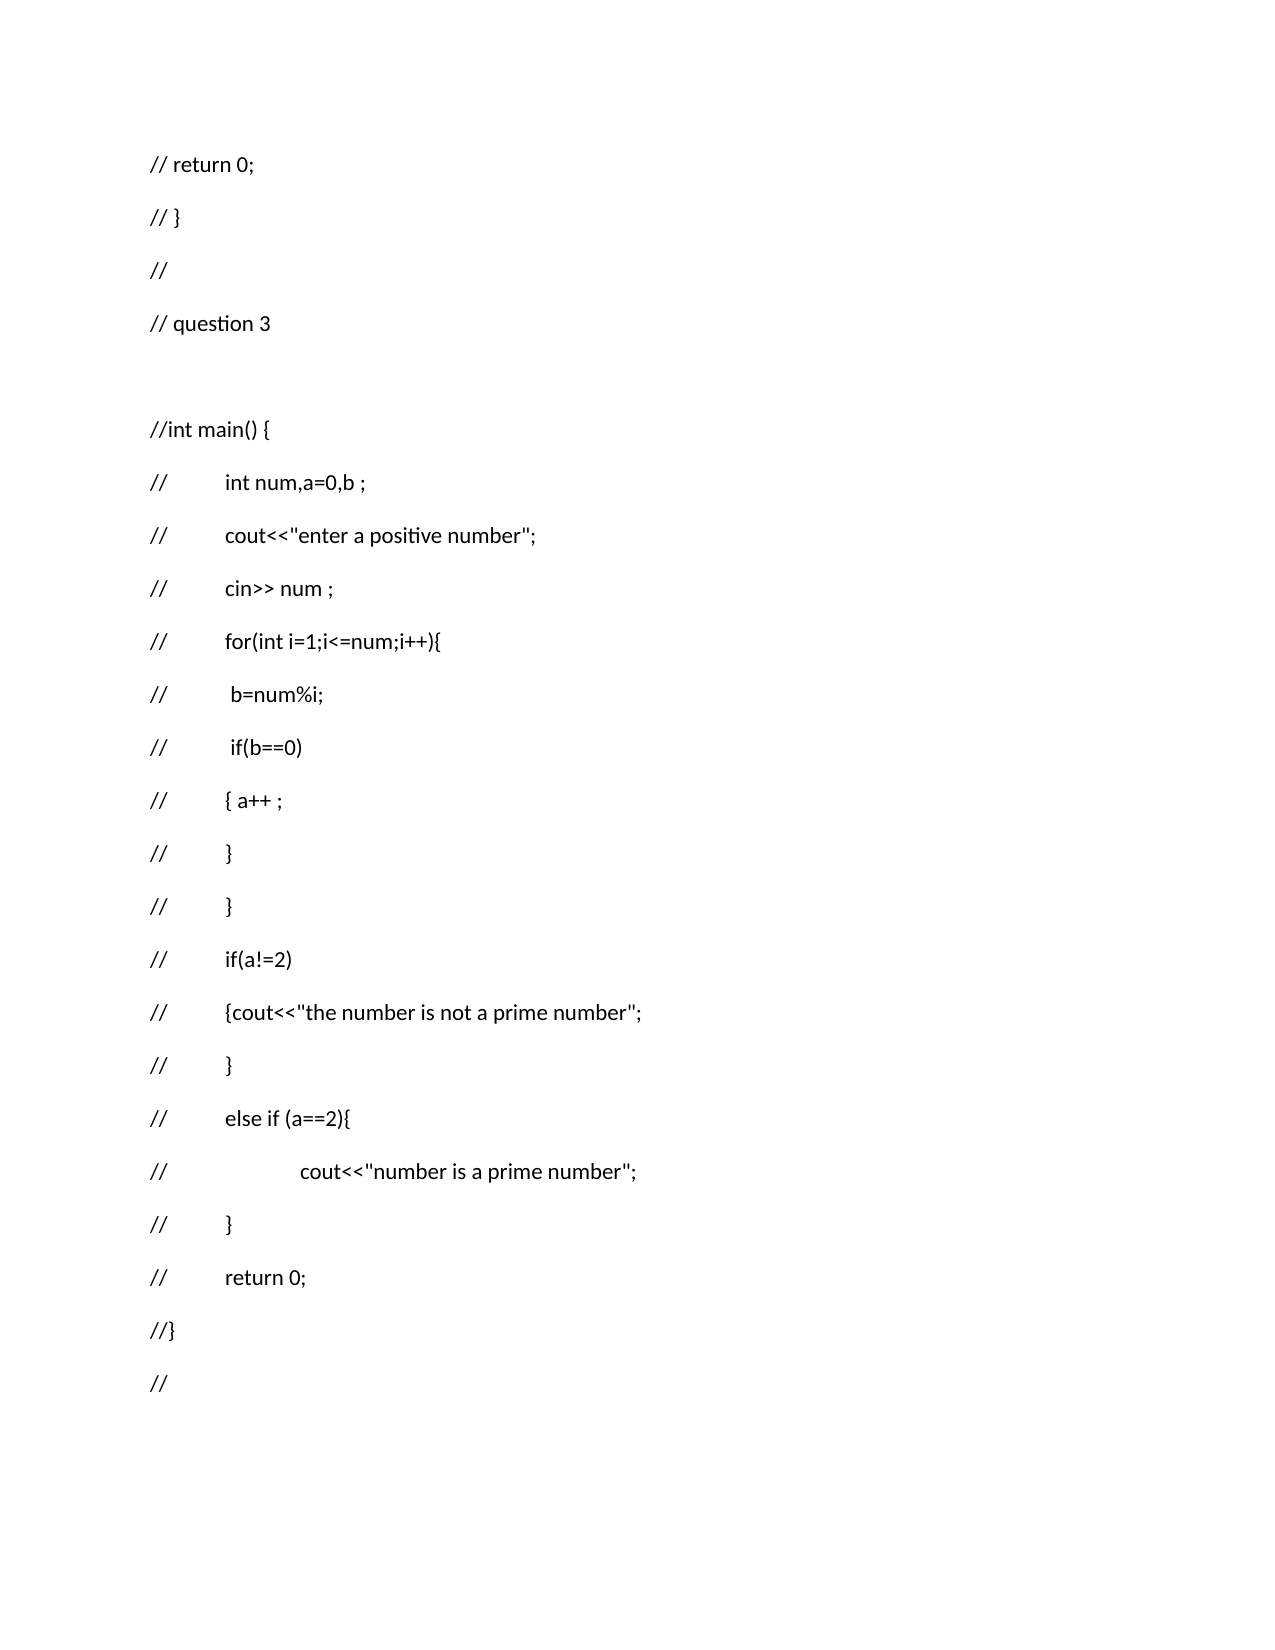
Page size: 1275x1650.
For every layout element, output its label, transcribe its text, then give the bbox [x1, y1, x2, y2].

text // if(a!=2) [150, 945, 1125, 973]
text // } [150, 839, 1125, 867]
text // } [150, 1051, 1125, 1079]
text // cout<<"number is a prime number"; [150, 1157, 1125, 1185]
text // } [150, 892, 1125, 920]
text // if(b==0) [150, 733, 1125, 761]
text // } [150, 203, 1125, 231]
text //int main() { [150, 415, 1125, 443]
text // } [150, 1210, 1125, 1238]
text // cout<<"enter a positive number"; [150, 521, 1125, 549]
text // [150, 1369, 1125, 1397]
text // return 0; [150, 150, 1125, 178]
text // return 0; [150, 1263, 1125, 1291]
text // [150, 256, 1125, 284]
text // { a++ ; [150, 786, 1125, 814]
text // int num,a=0,b ; [150, 468, 1125, 496]
text // for(int i=1;i<=num;i++){ [150, 627, 1125, 655]
text // b=num%i; [150, 680, 1125, 708]
text // else if (a==2){ [150, 1104, 1125, 1132]
text // question 3 [150, 309, 1125, 337]
text // cin>> num ; [150, 574, 1125, 602]
text // {cout<<"the number is not a prime number"; [150, 998, 1125, 1026]
text //} [150, 1316, 1125, 1344]
